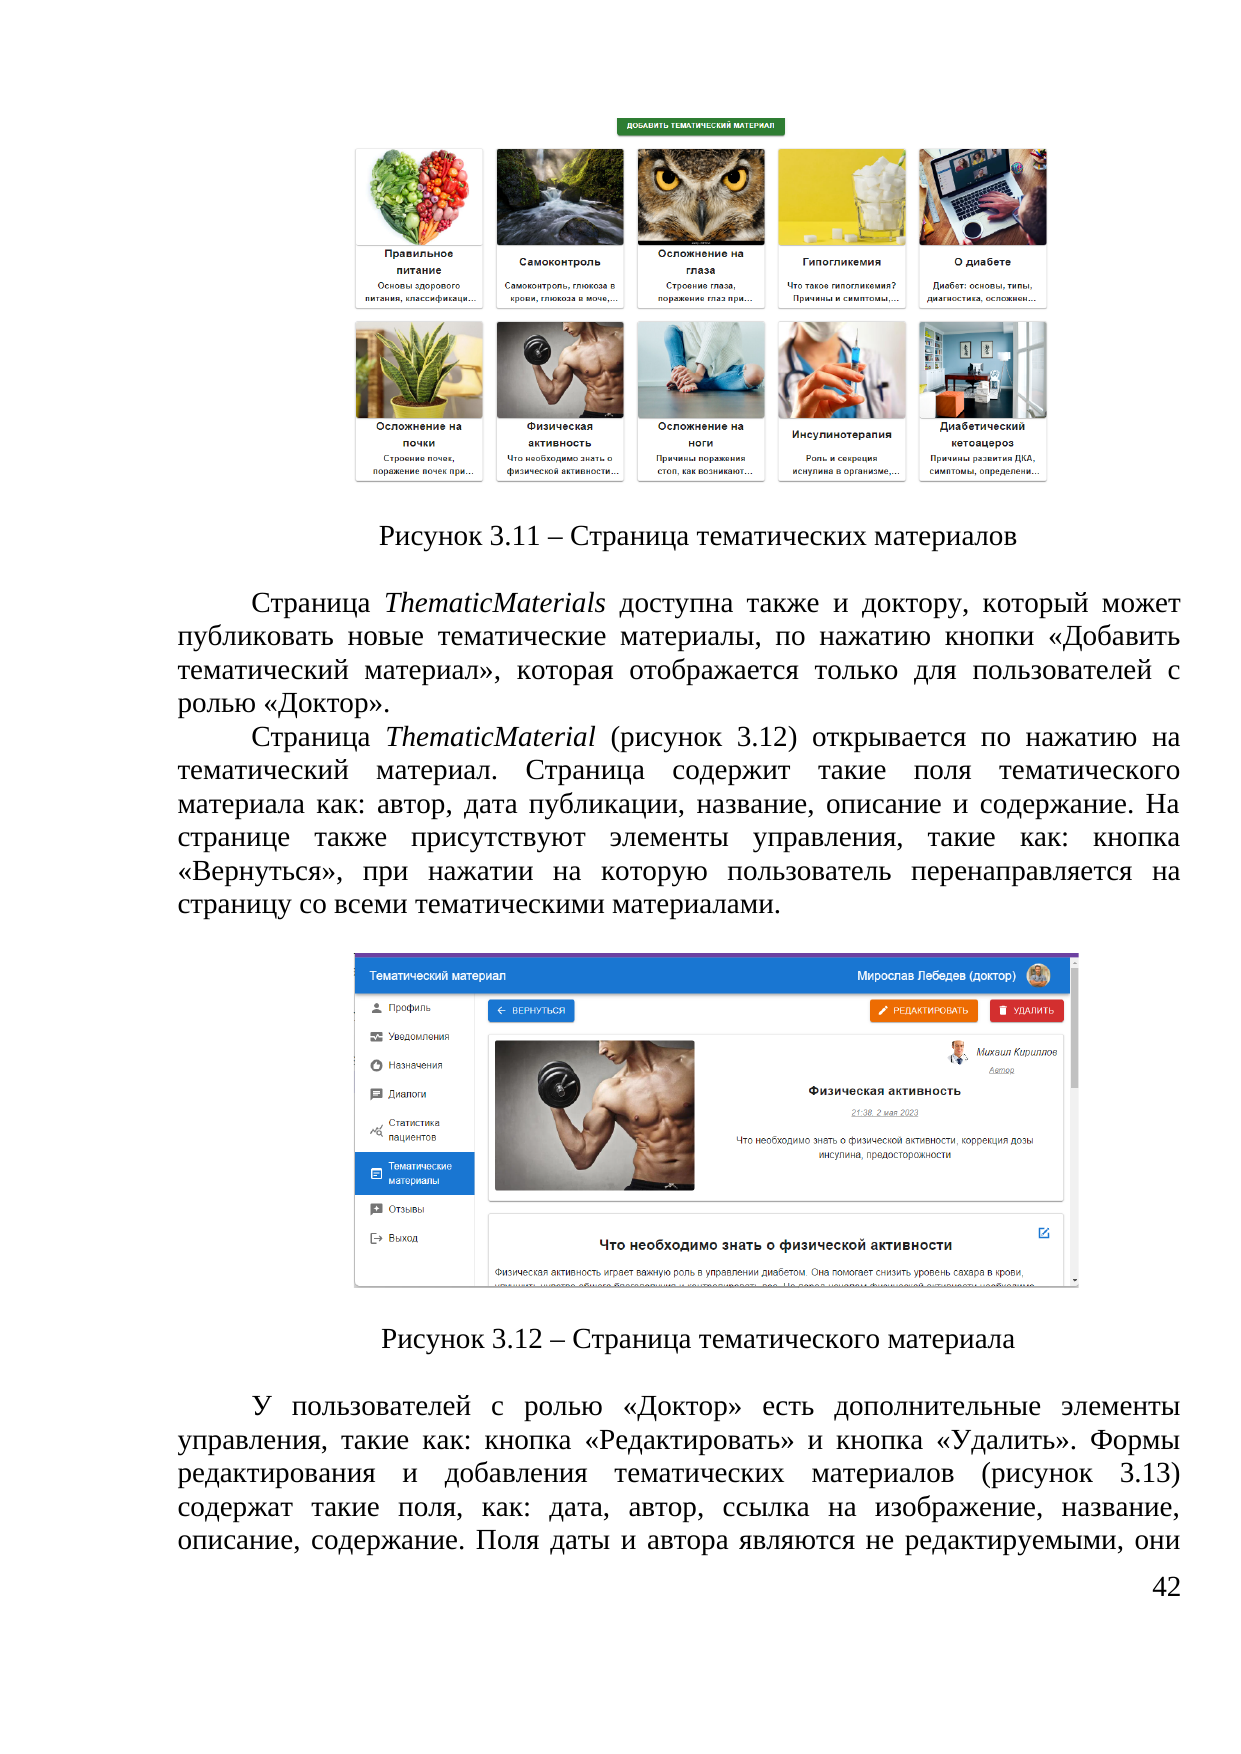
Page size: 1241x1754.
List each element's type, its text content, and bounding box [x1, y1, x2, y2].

list Страница тематических материалов [215, 518, 1181, 551]
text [177, 1388, 1181, 1556]
text Страница ThematicMaterial (рисунок 3.12) открывается по нажатию на тематический материал. Страница содержит такие поля тематического материала как: автор, дата публикации, название, описание и содержание. На странице также присутствуют элементы управления, такие как: кнопка «Вернуться», при нажатии на которую пользователь перенаправляется на страницу со всеми тематическими материалами. [177, 719, 1181, 920]
picture [262, 118, 1096, 484]
list Страница тематического материала [215, 1321, 1181, 1355]
picture [353, 953, 1079, 1288]
text Страница ThematicMaterials доступна также и доктору, который может публиковать новые тематические материалы, по нажатию кнопки «Добавить тематический материал», которая отображается только для пользователей с ролью «Доктор». [177, 585, 1181, 719]
